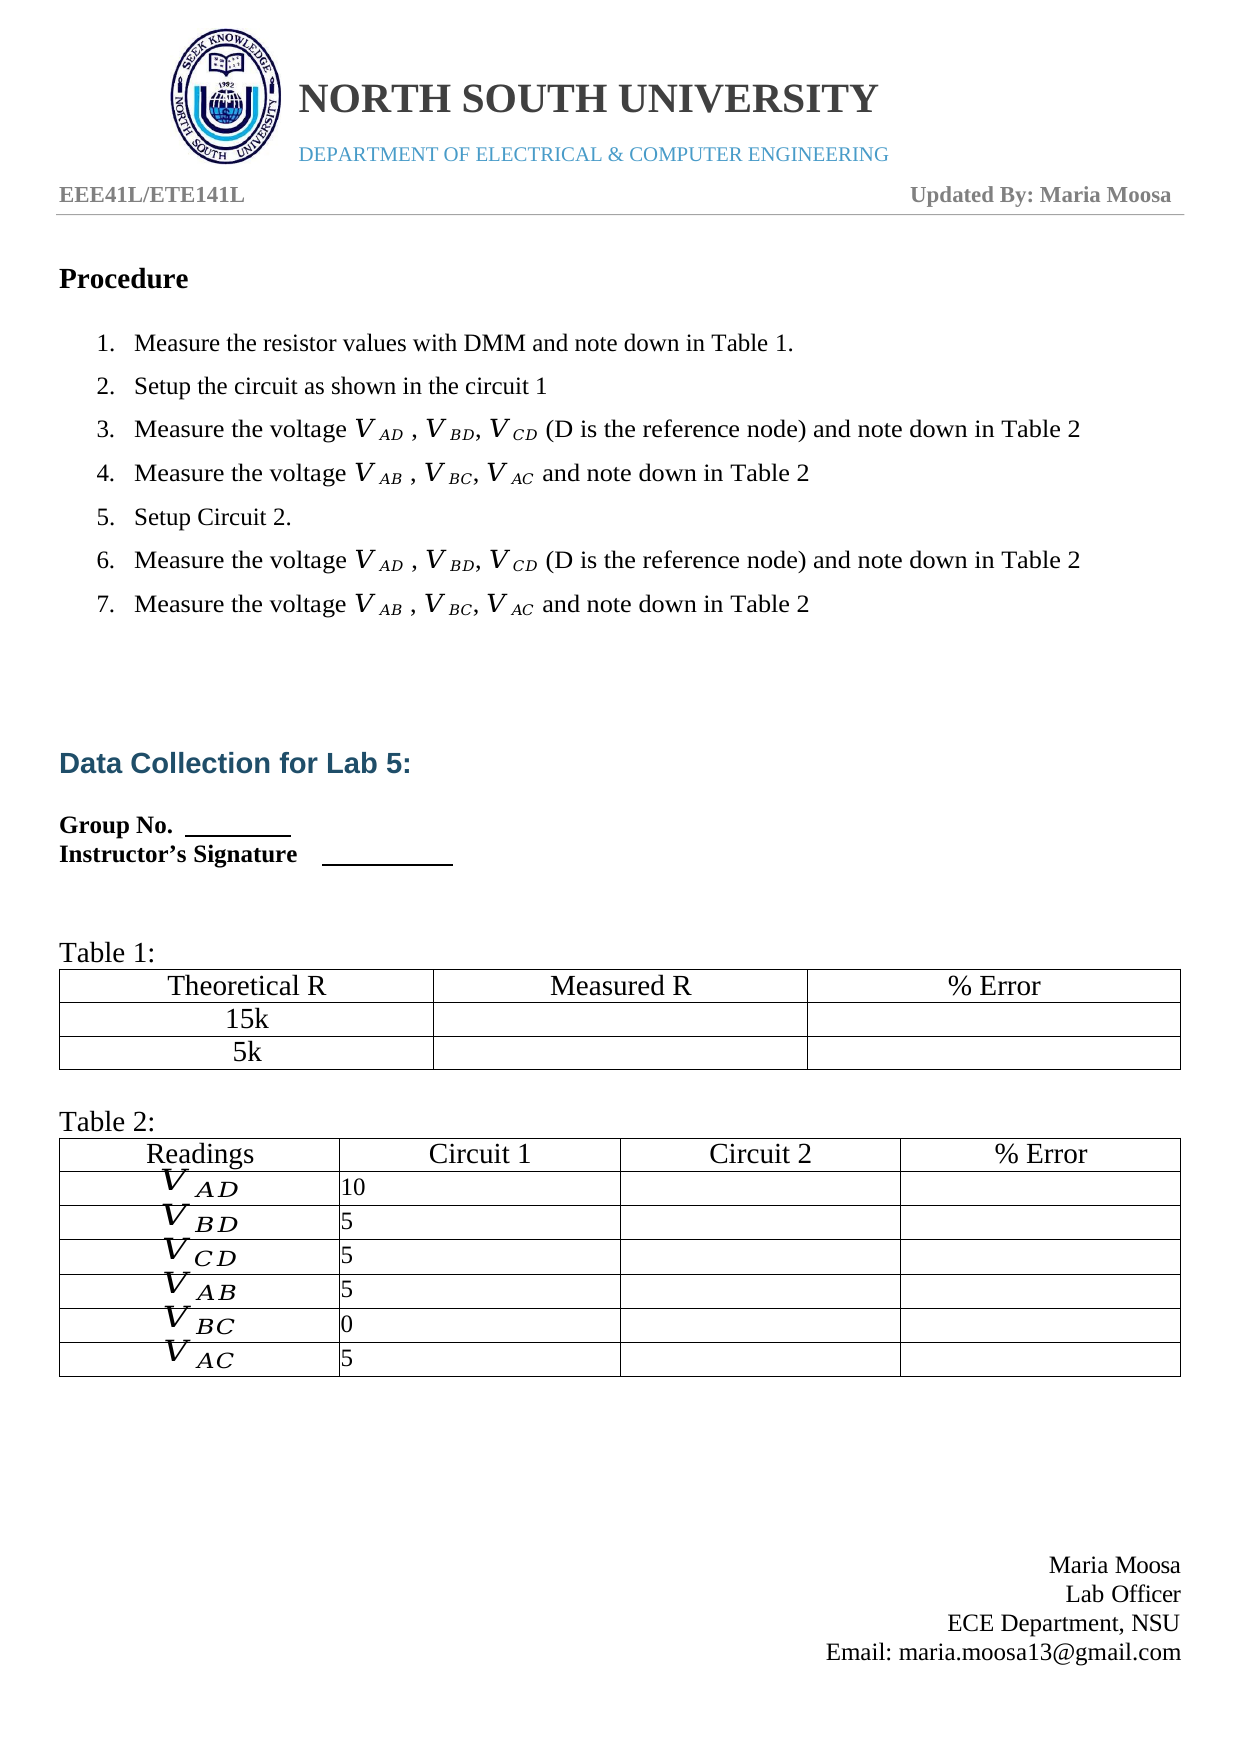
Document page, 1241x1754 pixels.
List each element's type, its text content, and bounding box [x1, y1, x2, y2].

table_cell [901, 1275, 1180, 1308]
table_header % Error [901, 1139, 1180, 1171]
picture [170, 28, 282, 165]
table_cell [621, 1343, 900, 1376]
table_header Measured R [434, 970, 807, 1002]
table_header Circuit 2 [621, 1139, 900, 1171]
table_cell [901, 1206, 1180, 1239]
table_cell 0 [340, 1309, 620, 1342]
table_cell [901, 1343, 1180, 1376]
subtitle Data Collection for Lab 5: [59, 746, 1207, 780]
table_cell 5 [340, 1343, 620, 1376]
table_cell [808, 1003, 1180, 1036]
list Setup the circuit as shown in the circuit 1 [96, 371, 1207, 399]
table_header Theoretical R [60, 970, 433, 1002]
table_cell 𝑉𝐴𝐷 [60, 1172, 339, 1205]
table_cell [808, 1037, 1180, 1069]
list Measure the voltage 𝑉𝐴𝐷 , 𝑉𝐵𝐷, 𝑉𝐶𝐷 (D is the reference node) and note down in Table 2 [96, 414, 1207, 444]
table_cell 𝑉𝐴𝐶 [60, 1343, 339, 1376]
table_cell 𝑉𝐶𝐷 [60, 1240, 339, 1273]
table_cell [901, 1172, 1180, 1205]
table_cell [621, 1240, 900, 1273]
list Measure the resistor values with DMM and note down in Table 1. [96, 328, 1207, 356]
text Procedure [59, 261, 1207, 294]
table_cell 10 [340, 1172, 620, 1205]
table_cell 𝑉𝐵𝐶 [60, 1309, 339, 1342]
table_cell 𝑉𝐵𝐷 [60, 1206, 339, 1239]
table_cell 5k [60, 1037, 433, 1069]
table_cell [434, 1003, 807, 1036]
text Group No. [59, 810, 1207, 839]
table_cell [621, 1275, 900, 1308]
list Measure the voltage 𝑉𝐴𝐷 , 𝑉𝐵𝐷, 𝑉𝐶𝐷 (D is the reference node) and note down in Table 2 [96, 545, 1207, 575]
table_header % Error [808, 970, 1180, 1002]
table_cell [621, 1206, 900, 1239]
text Table 1: [59, 935, 1207, 968]
table_cell 5 [340, 1275, 620, 1308]
text Instructor’s Signature [59, 839, 1207, 868]
table_cell [621, 1309, 900, 1342]
table_header Circuit 1 [340, 1139, 620, 1171]
table_cell 5 [340, 1240, 620, 1273]
table_cell 15k [60, 1003, 433, 1036]
table_cell [434, 1037, 807, 1069]
list Measure the voltage 𝑉𝐴𝐵 , 𝑉𝐵𝐶, 𝑉𝐴𝐶 and note down in Table 2 [96, 458, 1207, 488]
table_cell 𝑉𝐴𝐵 [60, 1275, 339, 1308]
table_cell [621, 1172, 900, 1205]
list Setup Circuit 2. [96, 502, 1207, 531]
table_header Readings [60, 1139, 339, 1171]
text Table 2: [59, 1104, 1207, 1137]
table_cell [901, 1309, 1180, 1342]
table_cell [901, 1240, 1180, 1273]
table_cell 5 [340, 1206, 620, 1239]
list Measure the voltage 𝑉𝐴𝐵 , 𝑉𝐵𝐶, 𝑉𝐴𝐶 and note down in Table 2 [96, 589, 1207, 619]
